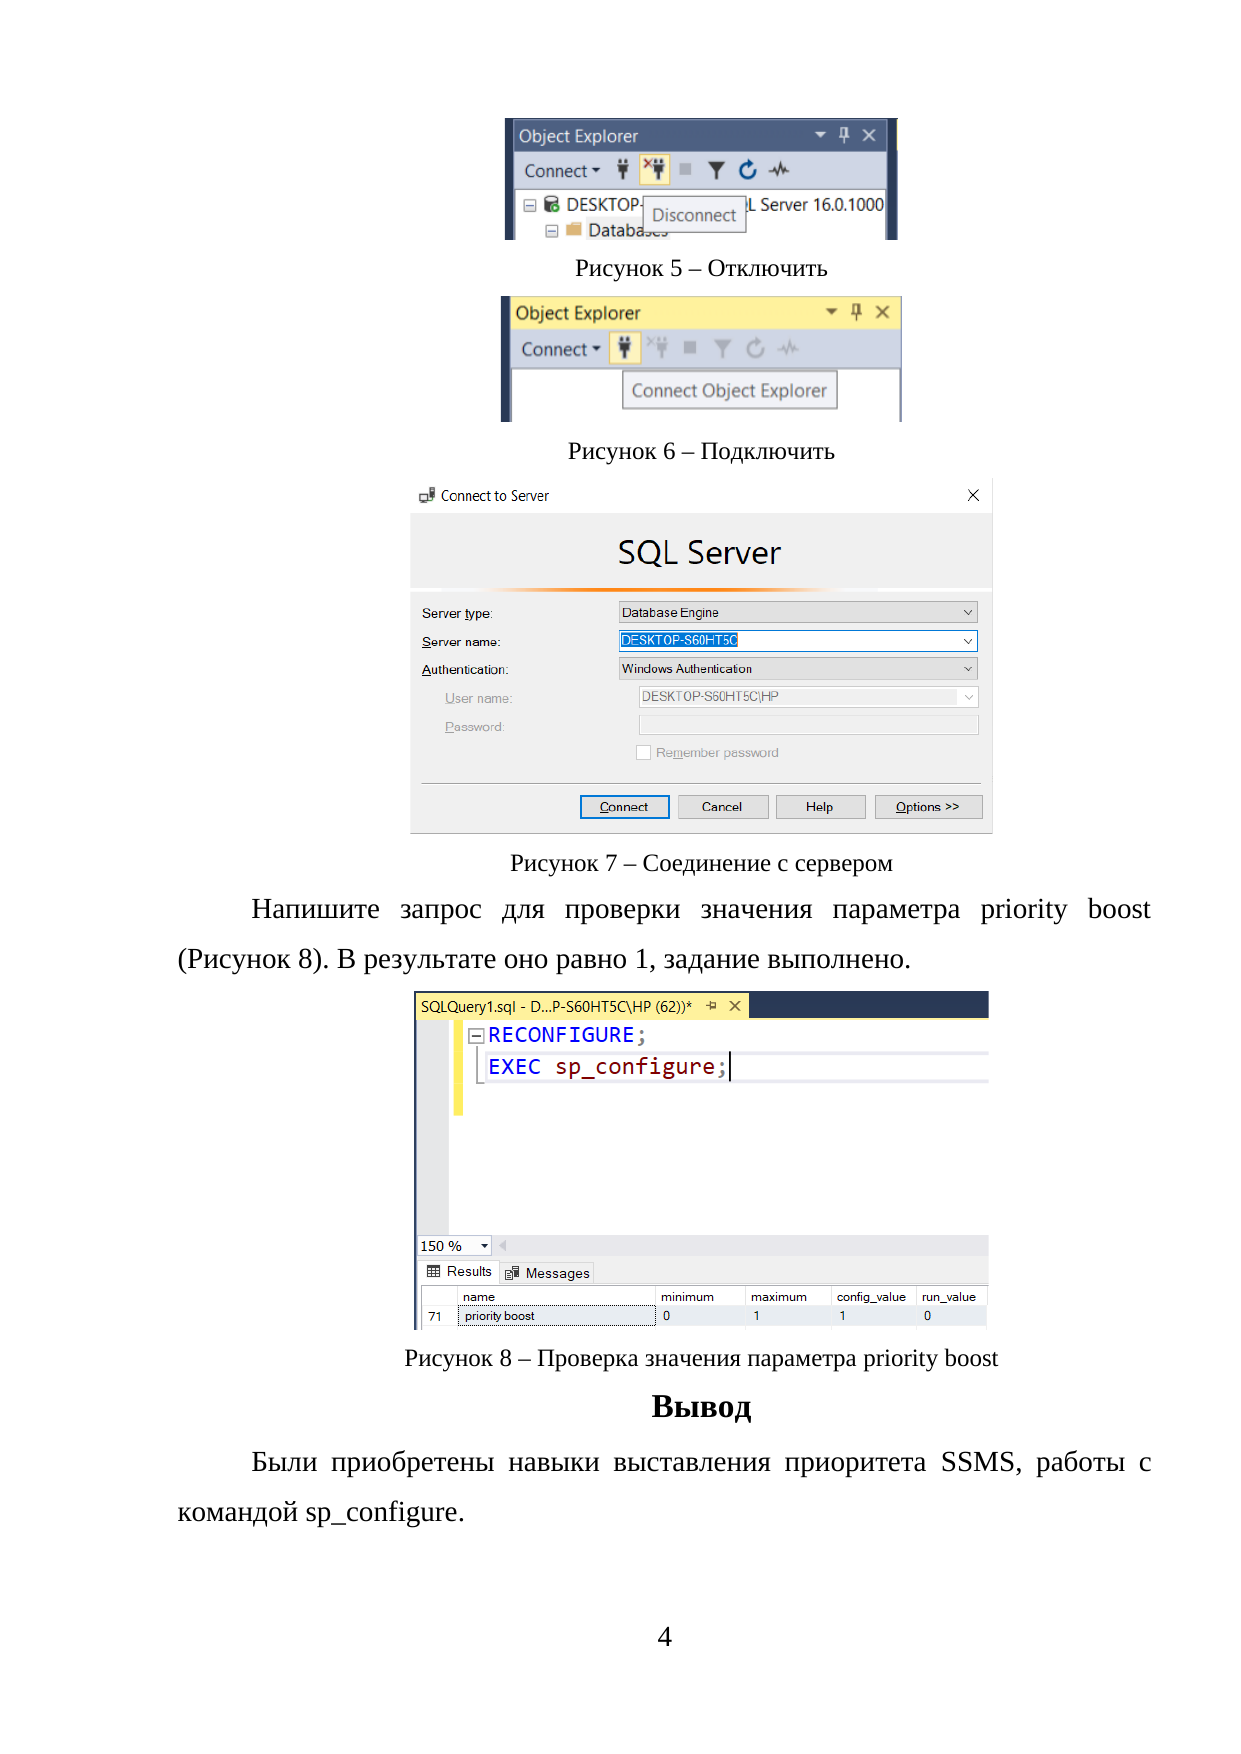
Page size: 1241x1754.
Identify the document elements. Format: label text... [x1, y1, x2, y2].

picture [414, 991, 989, 1330]
picture [410, 478, 993, 834]
picture [500, 296, 902, 422]
text Рисунок 7 – Соединение с сервером [177, 848, 1152, 877]
picture [504, 118, 898, 240]
text Вывод [177, 1387, 1152, 1425]
text Были приобретены навыки выставления приоритета SSMS, работы с командой sp_configure. [177, 1444, 1152, 1528]
text Рисунок 6 – Подключить [177, 436, 1152, 464]
text Рисунок 5 – Отключить [177, 253, 1152, 282]
text Рисунок 8 – Проверка значения параметра priority boost [177, 1343, 1152, 1372]
text Напишите запрос для проверки значения параметра priority boost (Рисунок 8). В результате оно равно 1, задание выполнено. [177, 891, 1152, 975]
